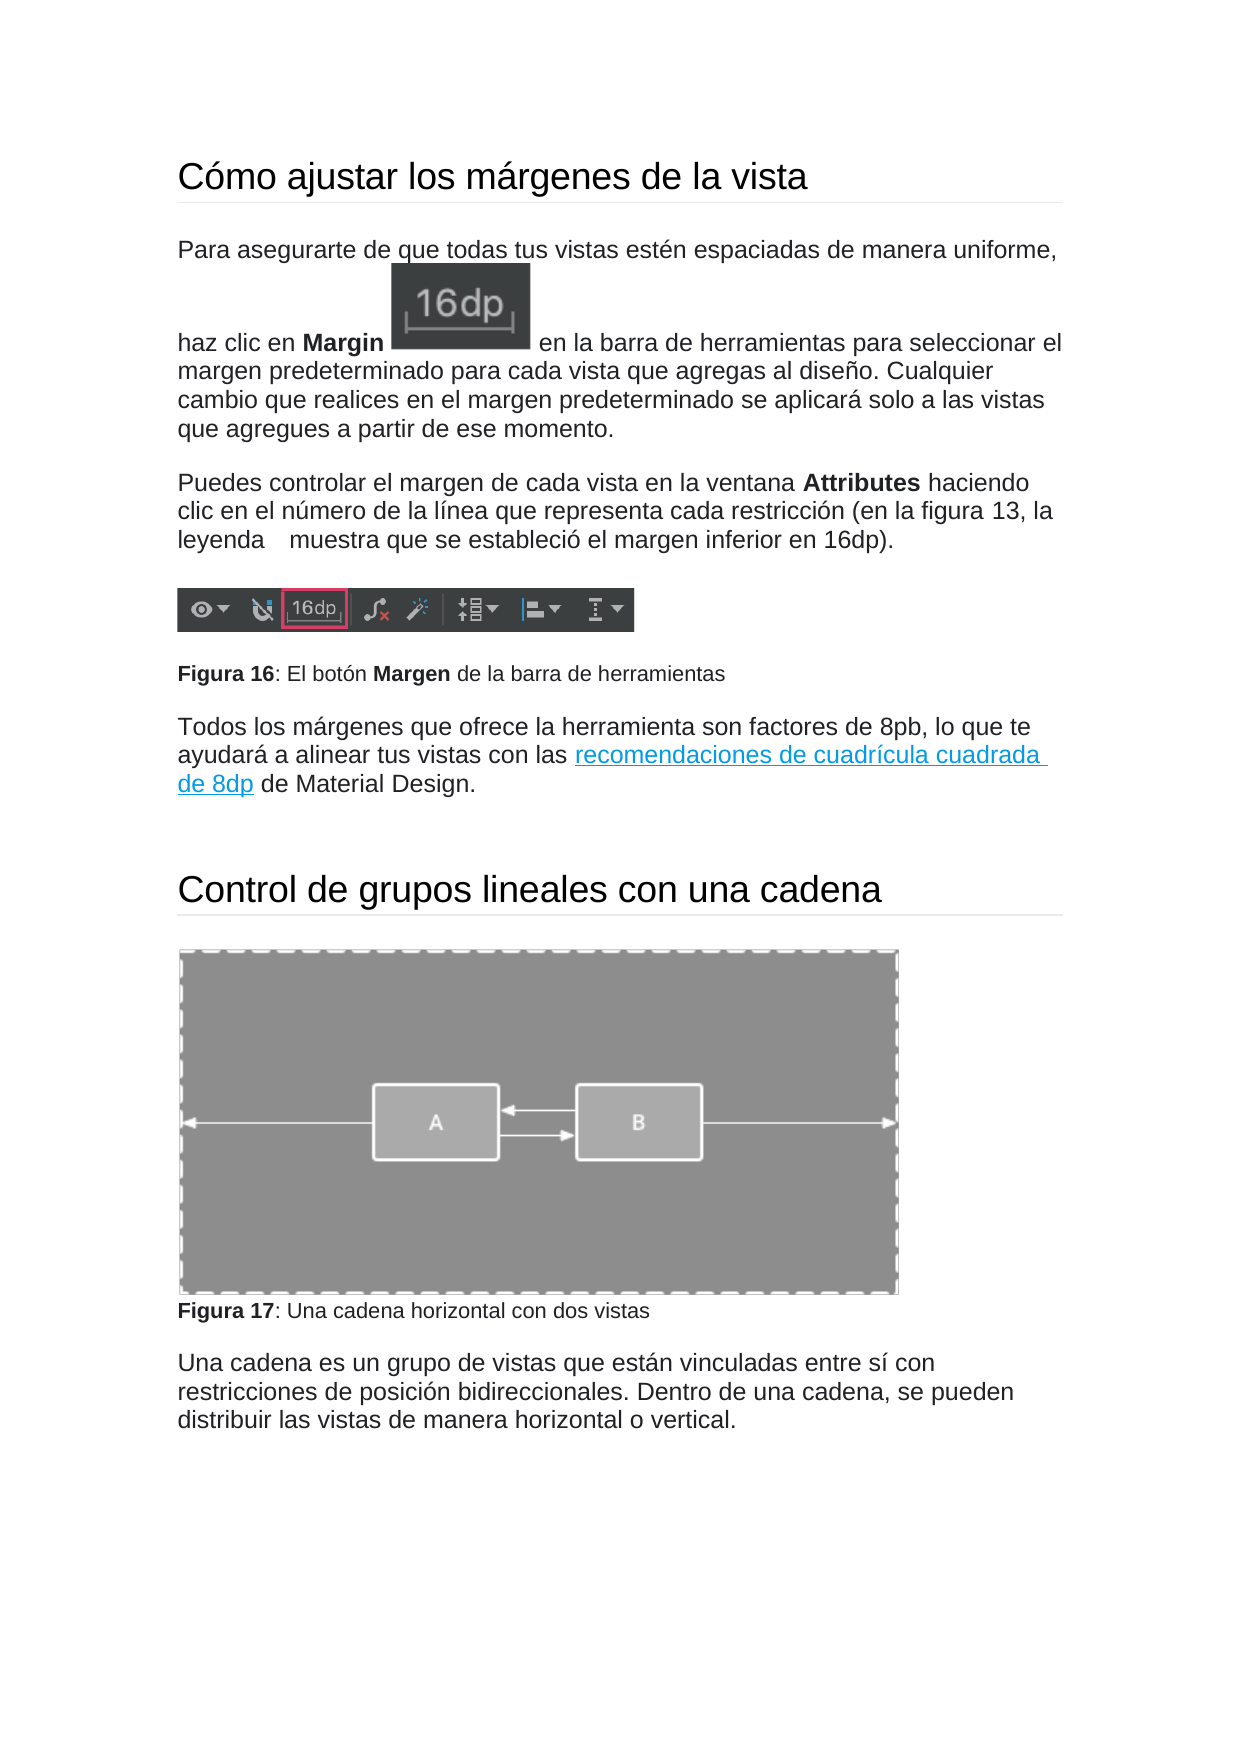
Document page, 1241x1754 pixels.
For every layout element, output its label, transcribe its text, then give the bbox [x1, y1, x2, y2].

text Cómo ajustar los márgenes de la vista [177, 148, 1063, 202]
picture [177, 947, 902, 1298]
picture [391, 263, 532, 351]
text Figura 17: Una cadena horizontal con dos vistas [177, 1298, 1063, 1323]
text Control de grupos lineales con una cadena [177, 860, 1063, 914]
text Puedes controlar el margen de cada vista en la ventana Attributes haciendo clic en el número de la línea que representa cada restricción (en la figura 13, la leyenda 4 muestra que se estableció el margen inferior en 16dp). [177, 467, 1063, 554]
text Figura 16: El botón Margen de la barra de herramientas [177, 661, 1063, 687]
text Para asegurarte de que todas tus vistas estén espaciadas de manera uniforme, haz clic en Margin en la barra de herramientas para seleccionar el margen predeterminado para cada vista que agregas al diseño. Cualquier cambio que realices en el margen predeterminado se aplicará solo a las vistas que agregues a partir de ese momento. [177, 234, 1063, 442]
text Una cadena es un grupo de vistas que están vinculadas entre sí con restricciones de posición bidireccionales. Dentro de una cadena, se pueden distribuir las vistas de manera horizontal o vertical. [177, 1348, 1063, 1434]
picture [177, 578, 635, 637]
text Todos los márgenes que ofrece la herramienta son factores de 8pb, lo que te ayudará a alinear tus vistas con las recomendaciones de cuadrícula cuadrada de 8dp de Material Design. [177, 712, 1063, 798]
